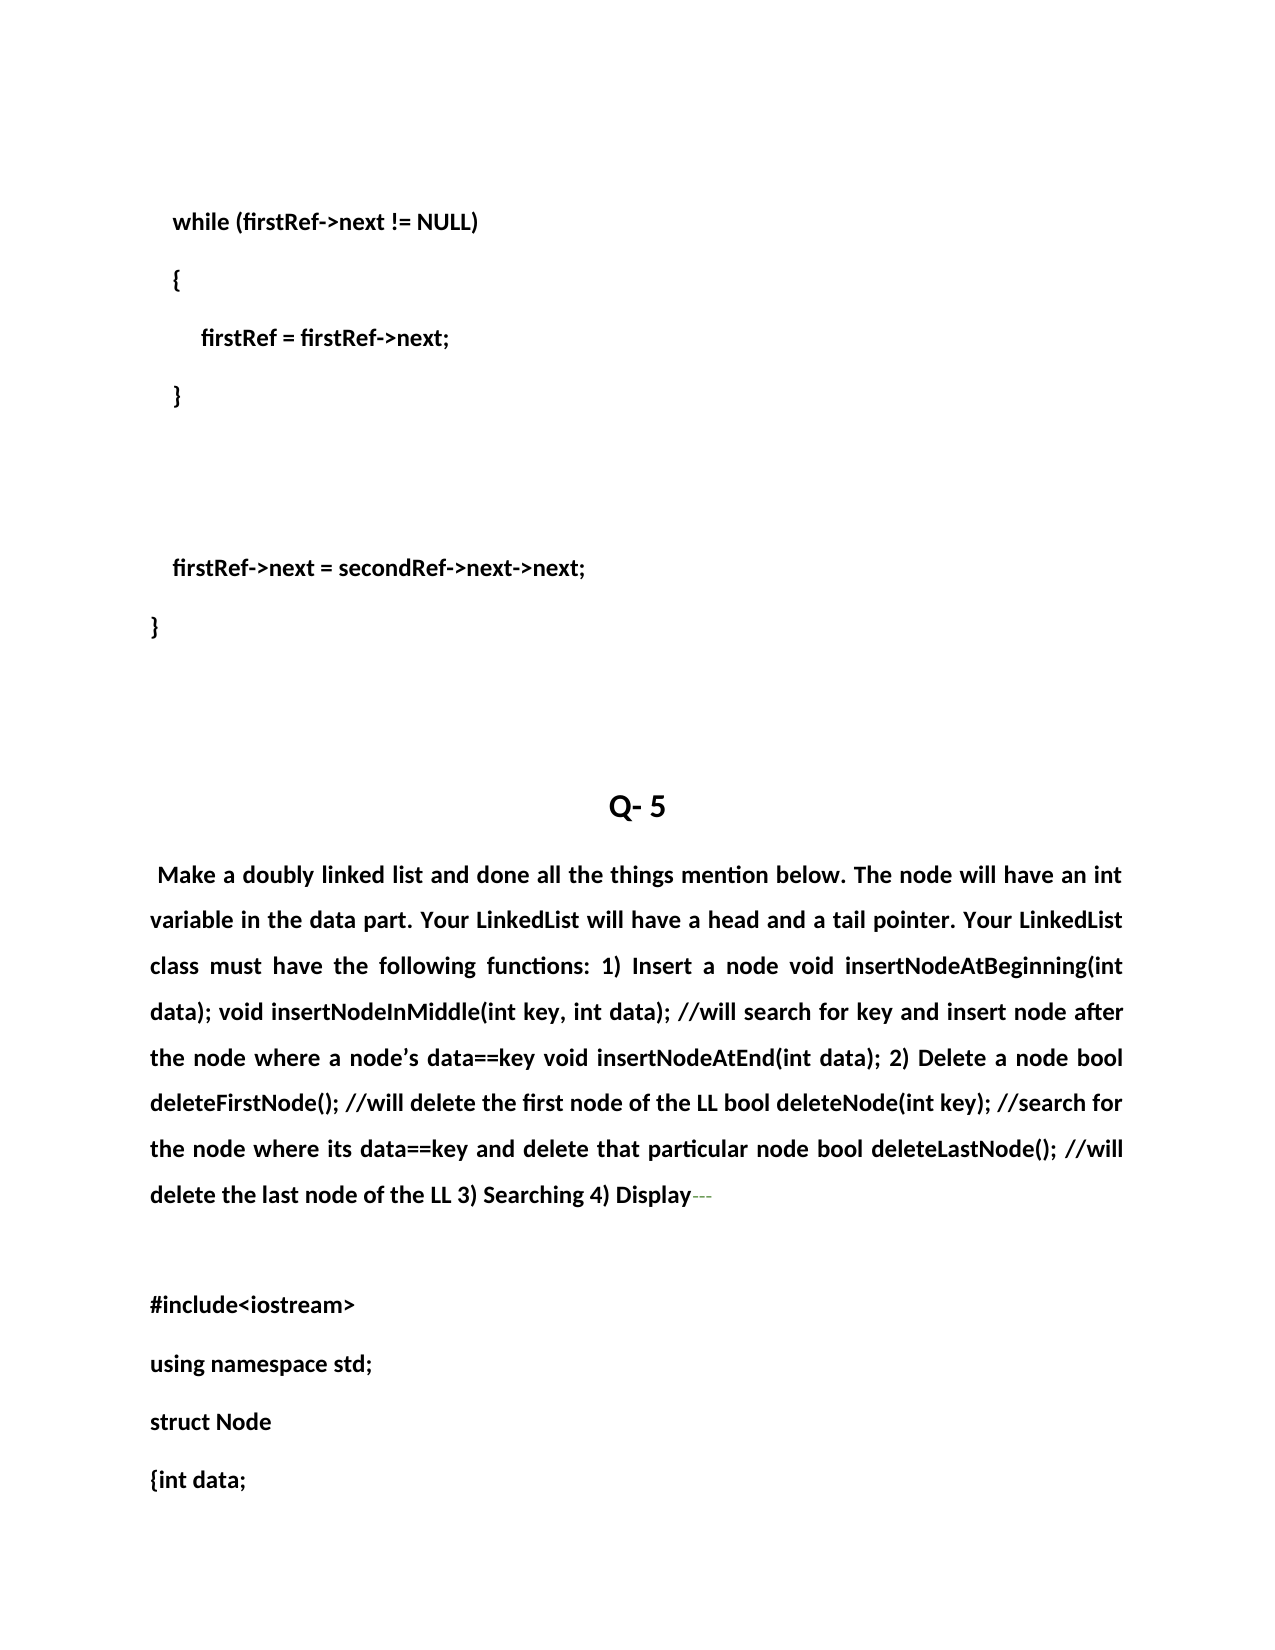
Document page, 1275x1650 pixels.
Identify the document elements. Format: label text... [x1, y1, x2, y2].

text firstRef->next = secondRef->next->next; [150, 552, 1125, 583]
text while (firstRef->next != NULL) [150, 206, 1125, 236]
text } [150, 380, 1125, 411]
text Make a doubly linked list and done all the things mention below. The node will have an int variable in the data part. Your LinkedList will have a head and a tail pointer. Your LinkedList class must have the following functions: 1) Insert a node void insertNodeAtBeginning(int data); void insertNodeInMiddle(int key, int data); //will search for key and insert node after the node where a node’s data==key void insertNodeAtEnd(int data); 2) Delete a node bool deleteFirstNode(); //will delete the first node of the LL bool deleteNode(int key); //search for the node where its data==key and delete that particular node bool deleteLastNode(); //will delete the last node of the LL 3) Searching 4) Display--- [150, 859, 1125, 1209]
text } [150, 611, 1125, 641]
text { [150, 264, 1125, 294]
subtitle Q- 5 [150, 785, 1125, 826]
text #include<iostream> [150, 1290, 1125, 1320]
text using namespace std; [150, 1348, 1125, 1378]
text firstRef = firstRef->next; [150, 322, 1125, 353]
text struct Node [150, 1406, 1125, 1437]
text {int data; [150, 1464, 1125, 1495]
